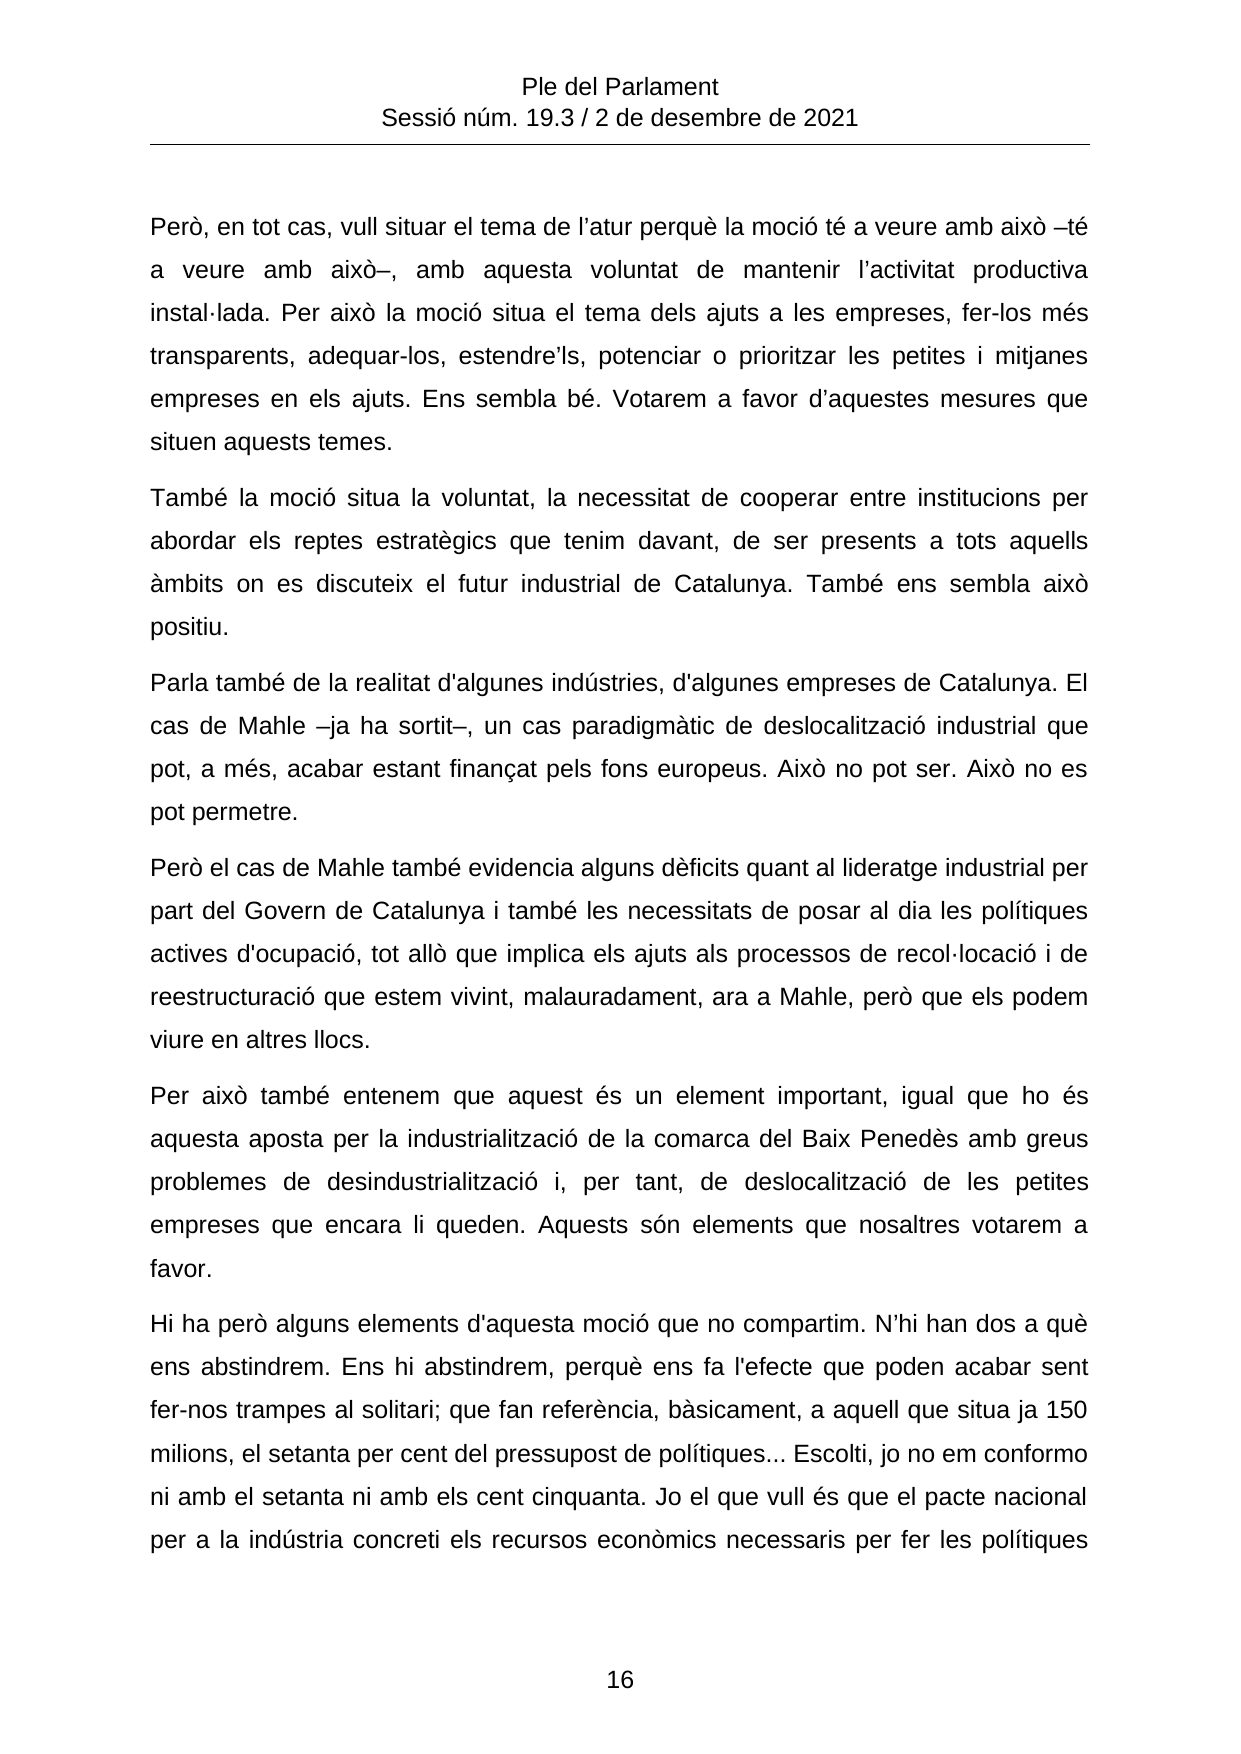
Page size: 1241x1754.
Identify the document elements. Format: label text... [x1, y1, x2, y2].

text Però el cas de Mahle també evidencia alguns dèficits quant al lideratge industrial per part del Govern de Catalunya i també les necessitats de posar al dia les polítiques actives d'ocupació, tot allò que implica els ajuts als processos de recol·locació i de reestructuració que estem vivint, malauradament, ara a Mahle, però que els podem viure en altres llocs. [150, 853, 1090, 1054]
text Parla també de la realitat d'algunes indústries, d'algunes empreses de Catalunya. El cas de Mahle –ja ha sortit–, un cas paradigmàtic de deslocalització industrial que pot, a més, acabar estant finançat pels fons europeus. Això no pot ser. Això no es pot permetre. [150, 668, 1090, 826]
text Però, en tot cas, vull situar el tema de l’atur perquè la moció té a veure amb això –té a veure amb això–, amb aquesta voluntat de mantenir l’activitat productiva instal·lada. Per això la moció situa el tema dels ajuts a les empreses, fer-los més transparents, adequar-los, estendre’ls, potenciar o prioritzar les petites i mitjanes empreses en els ajuts. Ens sembla bé. Votarem a favor d’aquestes mesures que situen aquests temes. [150, 212, 1090, 456]
text Per això també entenem que aquest és un element important, igual que ho és aquesta aposta per la industrialització de la comarca del Baix Penedès amb greus problemes de desindustrialització i, per tant, de deslocalització de les petites empreses que encara li queden. Aquests són elements que nosaltres votarem a favor. [150, 1081, 1090, 1282]
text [150, 1309, 1090, 1554]
text També la moció situa la voluntat, la necessitat de cooperar entre institucions per abordar els reptes estratègics que tenim davant, de ser presents a tots aquells àmbits on es discuteix el futur industrial de Catalunya. També ens sembla això positiu. [150, 483, 1090, 641]
